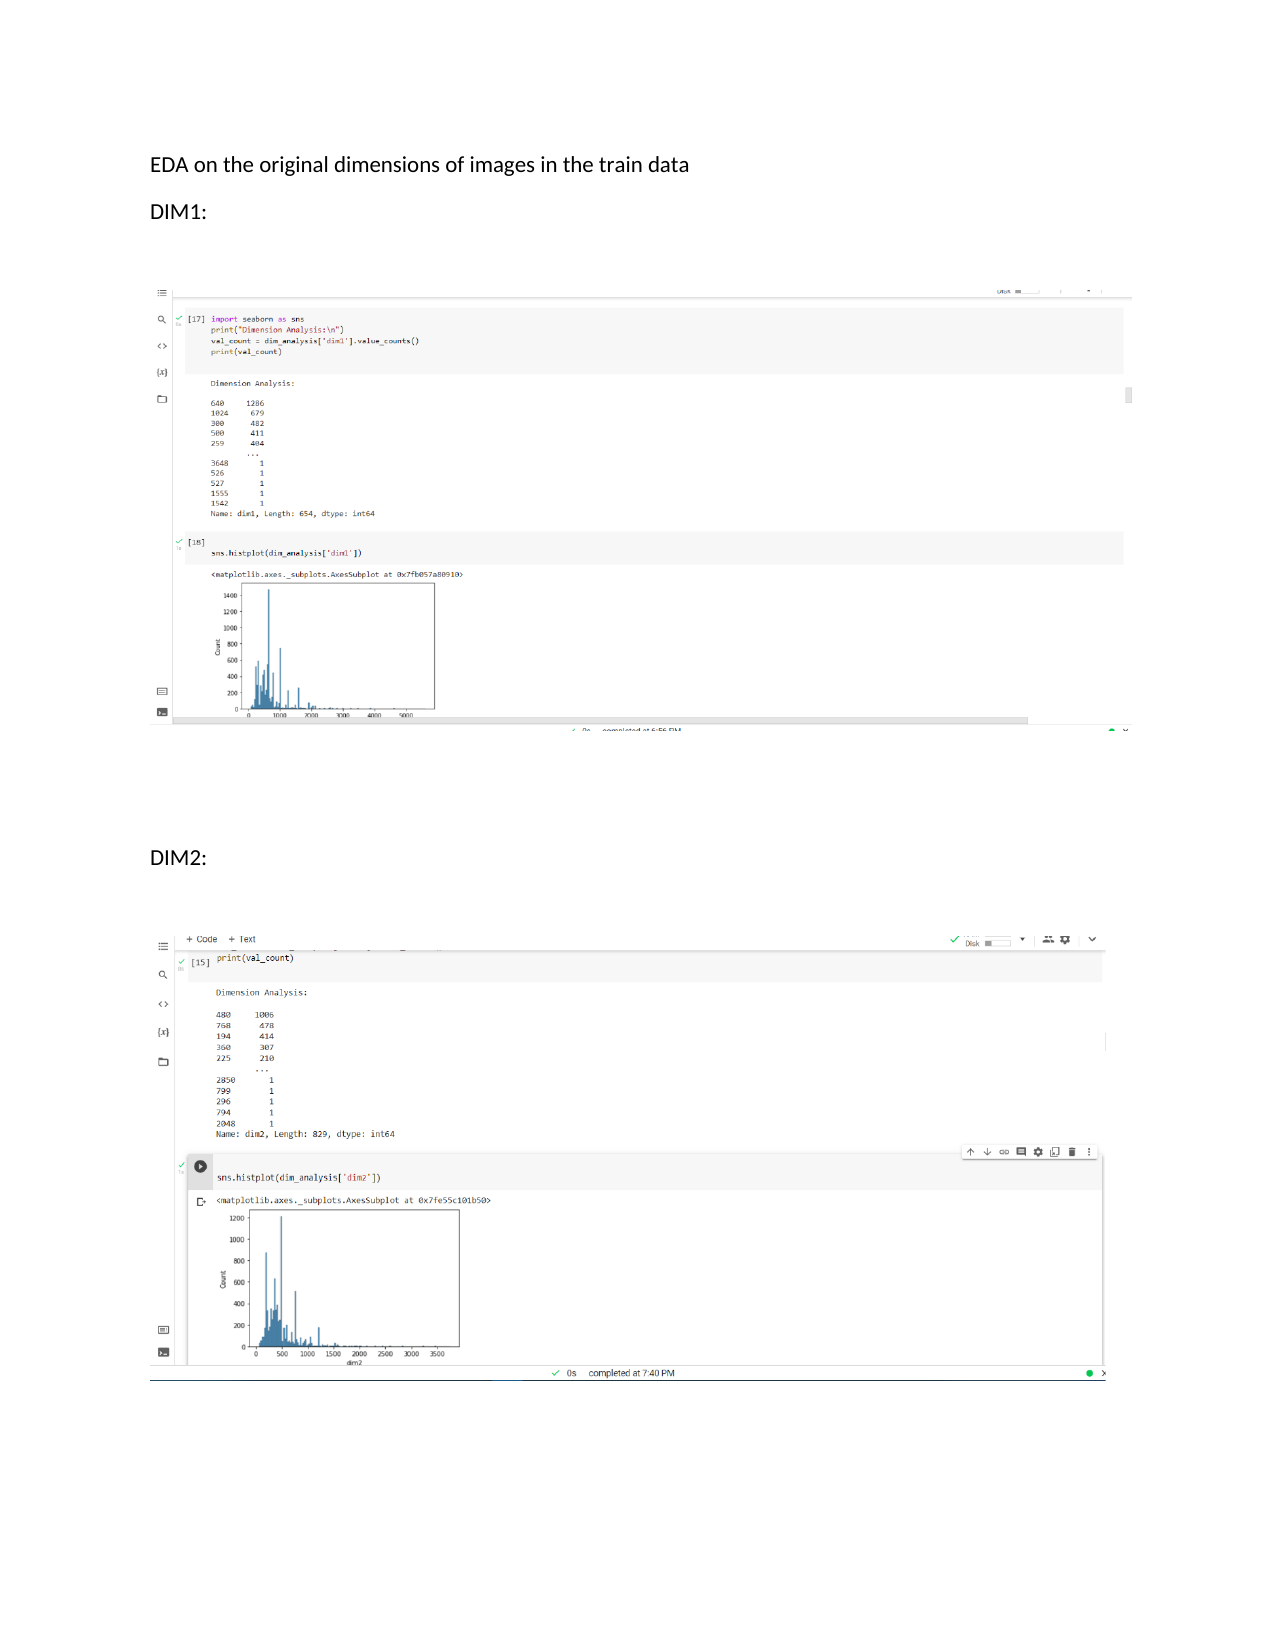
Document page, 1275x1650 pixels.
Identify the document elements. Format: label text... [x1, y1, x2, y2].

text DIM2: [150, 843, 1125, 871]
text DIM1: [150, 197, 1125, 225]
picture [150, 936, 1106, 1381]
picture [150, 290, 1132, 731]
text EDA on the original dimensions of images in the train data [150, 150, 1125, 178]
